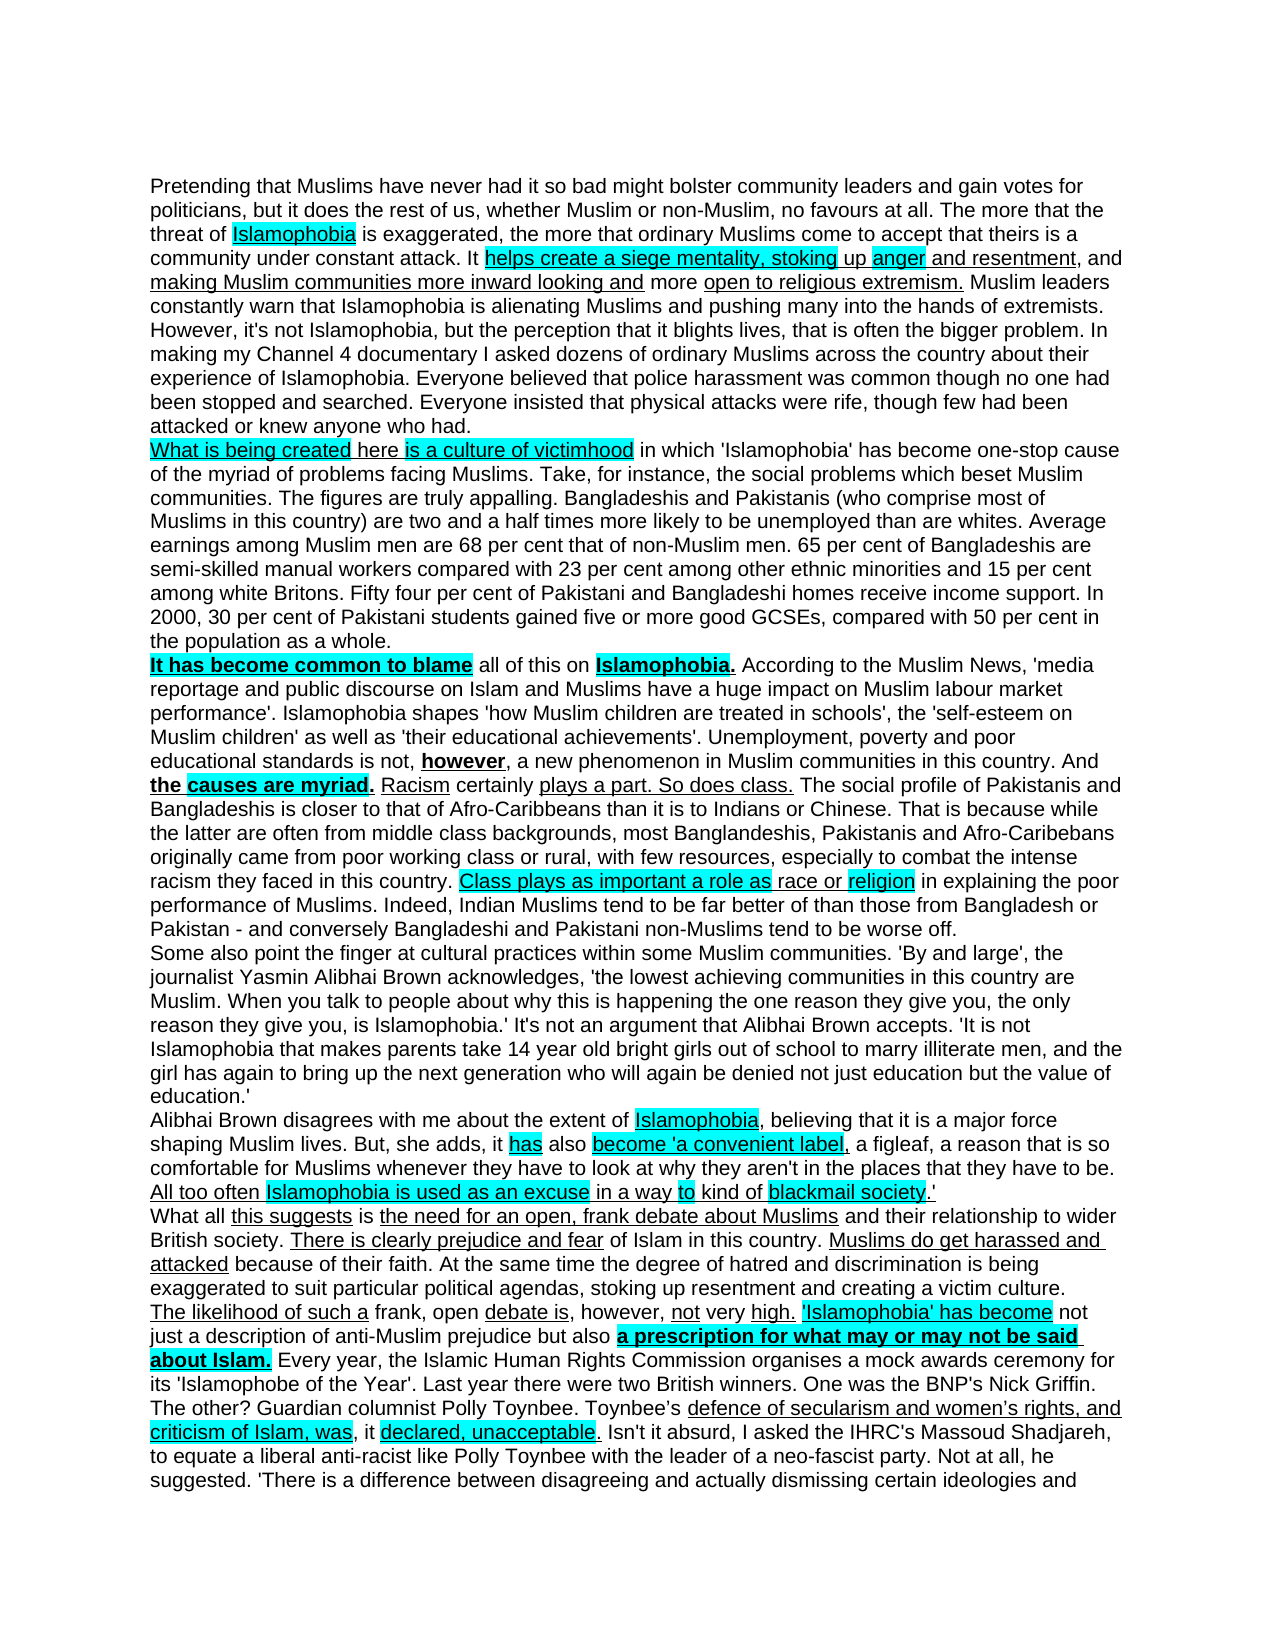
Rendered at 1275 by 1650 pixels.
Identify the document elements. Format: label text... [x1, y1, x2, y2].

text Alibhai Brown disagrees with me about the extent of Islamophobia, believing that it is a major force shaping Muslim lives. But, she adds, it has also become 'a convenient label, a figleaf, a reason that is so comfortable for Muslims whenever they have to look at why they aren't in the places that they have to be. All too often Islamophobia is used as an excuse in a way to kind of blackmail society.' [150, 1108, 1125, 1204]
text What is being created here is a culture of victimhood in which 'Islamophobia' has become one-stop cause of the myriad of problems facing Muslims. Take, for instance, the social problems which beset Muslim communities. The figures are truly appalling. Bangladeshis and Pakistanis (who comprise most of Muslims in this country) are two and a half times more likely to be unemployed than are whites. Average earnings among Muslim men are 68 per cent that of non-Muslim men. 65 per cent of Bangladeshis are semi-skilled manual workers compared with 23 per cent among other ethnic minorities and 15 per cent among white Britons. Fifty four per cent of Pakistani and Bangladeshi homes receive income support. In 2000, 30 per cent of Pakistani students gained five or more good GCSEs, compared with 50 per cent in the population as a whole. [150, 437, 1125, 653]
text Pretending that Muslims have never had it so bad might bolster community leaders and gain votes for politicians, but it does the rest of us, whether Muslim or non-Muslim, no favours at all. The more that the threat of Islamophobia is exaggerated, the more that ordinary Muslims come to accept that theirs is a community under constant attack. It helps create a siege mentality, stoking up anger and resentment, and making Muslim communities more inward looking and more open to religious extremism. Muslim leaders constantly warn that Islamophobia is alienating Muslims and pushing many into the hands of extremists. However, it's not Islamophobia, but the perception that it blights lives, that is often the bigger problem. In making my Channel 4 documentary I asked dozens of ordinary Muslims across the country about their experience of Islamophobia. Everyone believed that police harassment was common though no one had been stopped and searched. Everyone insisted that physical attacks were rife, though few had been attacked or knew anyone who had. [150, 174, 1125, 437]
text It has become common to blame all of this on Islamophobia. According to the Muslim News, 'media reportage and public discourse on Islam and Muslims have a huge impact on Muslim labour market performance'. Islamophobia shapes 'how Muslim children are treated in schools', the 'self-esteem on Muslim children' as well as 'their educational achievements'. Unemployment, poverty and poor educational standards is not, however, a new phenomenon in Muslim communities in this country. And the causes are myriad. Racism certainly plays a part. So does class. The social profile of Pakistanis and Bangladeshis is closer to that of Afro-Caribbeans than it is to Indians or Chinese. That is because while the latter are often from middle class backgrounds, most Banglandeshis, Pakistanis and Afro-Caribebans originally came from poor working class or rural, with few resources, especially to combat the intense racism they faced in this country. Class plays as important a role as race or religion in explaining the poor performance of Muslims. Indeed, Indian Muslims tend to be far better of than those from Bangladesh or Pakistan - and conversely Bangladeshi and Pakistani non-Muslims tend to be worse off. [150, 653, 1125, 941]
text Some also point the finger at cultural practices within some Muslim communities. 'By and large', the journalist Yasmin Alibhai Brown acknowledges, 'the lowest achieving communities in this country are Muslim. When you talk to people about why this is happening the one reason they give you, the only reason they give you, is Islamophobia.' It's not an argument that Alibhai Brown accepts. 'It is not Islamophobia that makes parents take 14 year old bright girls out of school to marry illiterate men, and the girl has again to bring up the next generation who will again be denied not just education but the value of education.' [150, 941, 1125, 1108]
text What all this suggests is the need for an open, frank debate about Muslims and their relationship to wider British society. There is clearly prejudice and fear of Islam in this country. Muslims do get harassed and attacked because of their faith. At the same time the degree of hatred and discrimination is being exaggerated to suit particular political agendas, stoking up resentment and creating a victim culture. [150, 1204, 1125, 1300]
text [150, 1300, 1125, 1492]
